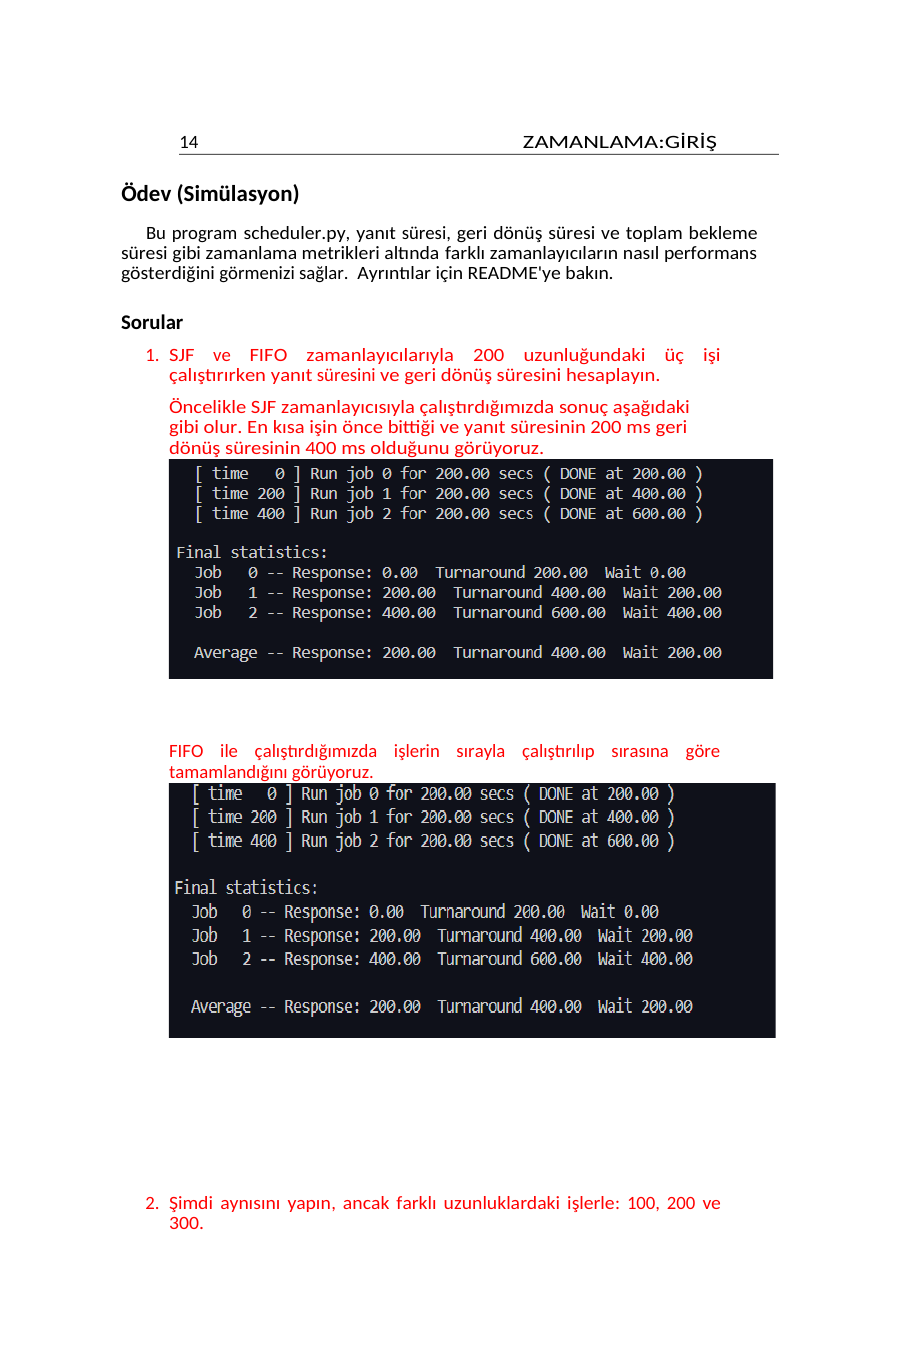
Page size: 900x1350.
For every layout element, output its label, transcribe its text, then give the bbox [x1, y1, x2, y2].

subtitle Ödev (Simülasyon) [121, 179, 808, 207]
list SJF ve FIFO zamanlayıcılarıyla 200 uzunluğundaki üç işi çalıştırırken yanıt süresini ve geri dönüş süresini hesaplayın. [145, 345, 721, 387]
picture [168, 783, 776, 1038]
list Öncelikle SJF zamanlayıcısıyla çalıştırdığımızda sonuç aşağıdaki gibi olur. En kısa işin önce bittiği ve yanıt süresinin 200 ms geri dönüş süresinin 400 ms olduğunu görüyoruz. [169, 397, 721, 459]
text Bu program scheduler.py, yanıt süresi, geri dönüş süresi ve toplam bekleme süresi gibi zamanlama metrikleri altında farklı zamanlayıcıların nasıl performans gösterdiğini görmenizi sağlar. Ayrıntılar için README'ye bakın. [121, 223, 758, 285]
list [145, 1192, 721, 1234]
text Sorular [121, 309, 808, 334]
picture [168, 459, 774, 679]
list FIFO ile çalıştırdığımızda işlerin sırayla çalıştırılıp sırasına göre tamamlandığını görüyoruz. [169, 741, 721, 783]
